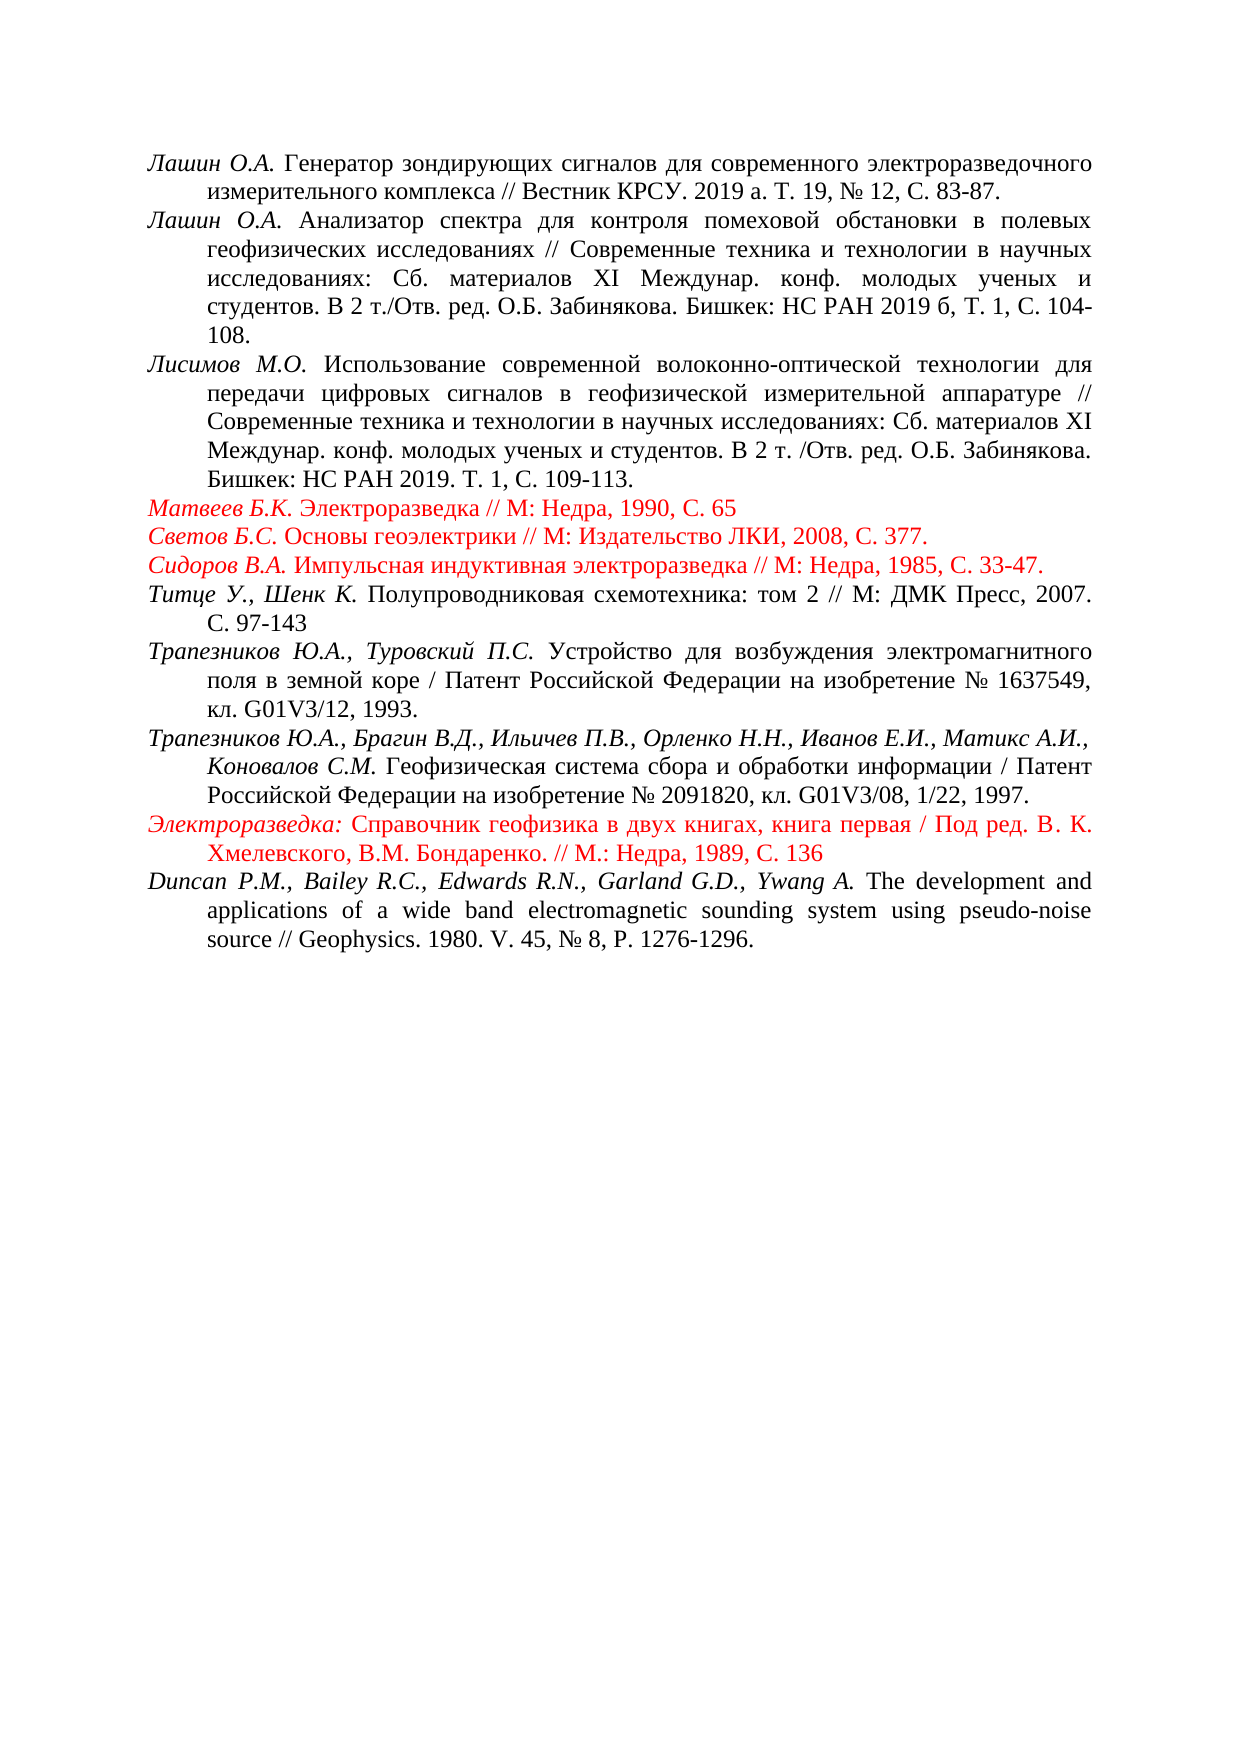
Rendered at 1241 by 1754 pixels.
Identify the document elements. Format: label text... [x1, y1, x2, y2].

text Трапезников Ю.А., Туровский П.С. Устройство для возбуждения электромагнитного поля в земной коре / Патент Российской Федерации на изобретение № 1637549, кл. G01V3/12, 1993. [148, 636, 1092, 723]
text Трапезников Ю.А., Брагин В.Д., Ильичев П.В., Орленко Н.Н., Иванов Е.И., Матикс А.И., Коновалов С.М. Геофизическая система сбора и обработки информации / Патент Российской Федерации на изобретение № 2091820, кл. G01V3/08, 1/22, 1997. [148, 723, 1092, 809]
text Светов Б.С. Основы геоэлектрики // М: Издательство ЛКИ, 2008, С. 377. [148, 521, 1092, 550]
text Duncan P.M., Bailey R.C., Edwards R.N., Garland G.D., Ywang A. The development and applications of a wide band electromagnetic sounding system using pseudo-noise source // Geophysics. 1980. V. 45, № 8, P. 1276-1296. [148, 866, 1092, 953]
text Титце У., Шенк К. Полупроводниковая схемотехника: том 2 // М: ДМК Пресс, 2007. С. 97-143 [148, 579, 1092, 636]
text Лашин О.А. Генератор зондирующих сигналов для современного электроразведочного измерительного комплекса // Вестник КРСУ. 2019 а. Т. 19, № 12, С. 83-87. [148, 148, 1092, 205]
text Электроразведка: Справочник геофизика в двух книгах, книга первая / Под ред. В. К. Хмелевского, В.М. Бондаренко. // М.: Недра, 1989, C. 136 [148, 809, 1092, 866]
text Лисимов М.О. Использование современной волоконно-оптической технологии для передачи цифровых сигналов в геофизической измерительной аппаратуре // Современные техника и технологии в научных исследованиях: Сб. материалов XI Междунар. конф. молодых ученых и студентов. В 2 т. /Отв. ред. О.Б. Забинякова. Бишкек: НС РАН 2019. Т. 1, С. 109-113. [148, 349, 1092, 493]
text Сидоров В.А. Импульсная индуктивная электроразведка // М: Недра, 1985, C. 33-47. [148, 550, 1092, 579]
text Матвеев Б.К. Электроразведка // М: Недра, 1990, C. 65 [148, 493, 1092, 521]
text Лашин О.А. Анализатор спектра для контроля помеховой обстановки в полевых геофизических исследованиях // Современные техника и технологии в научных исследованиях: Сб. материалов XI Междунар. конф. молодых ученых и студентов. В 2 т./Отв. ред. О.Б. Забинякова. Бишкек: НС РАН 2019 б, Т. 1, С. 104-108. [148, 205, 1092, 349]
